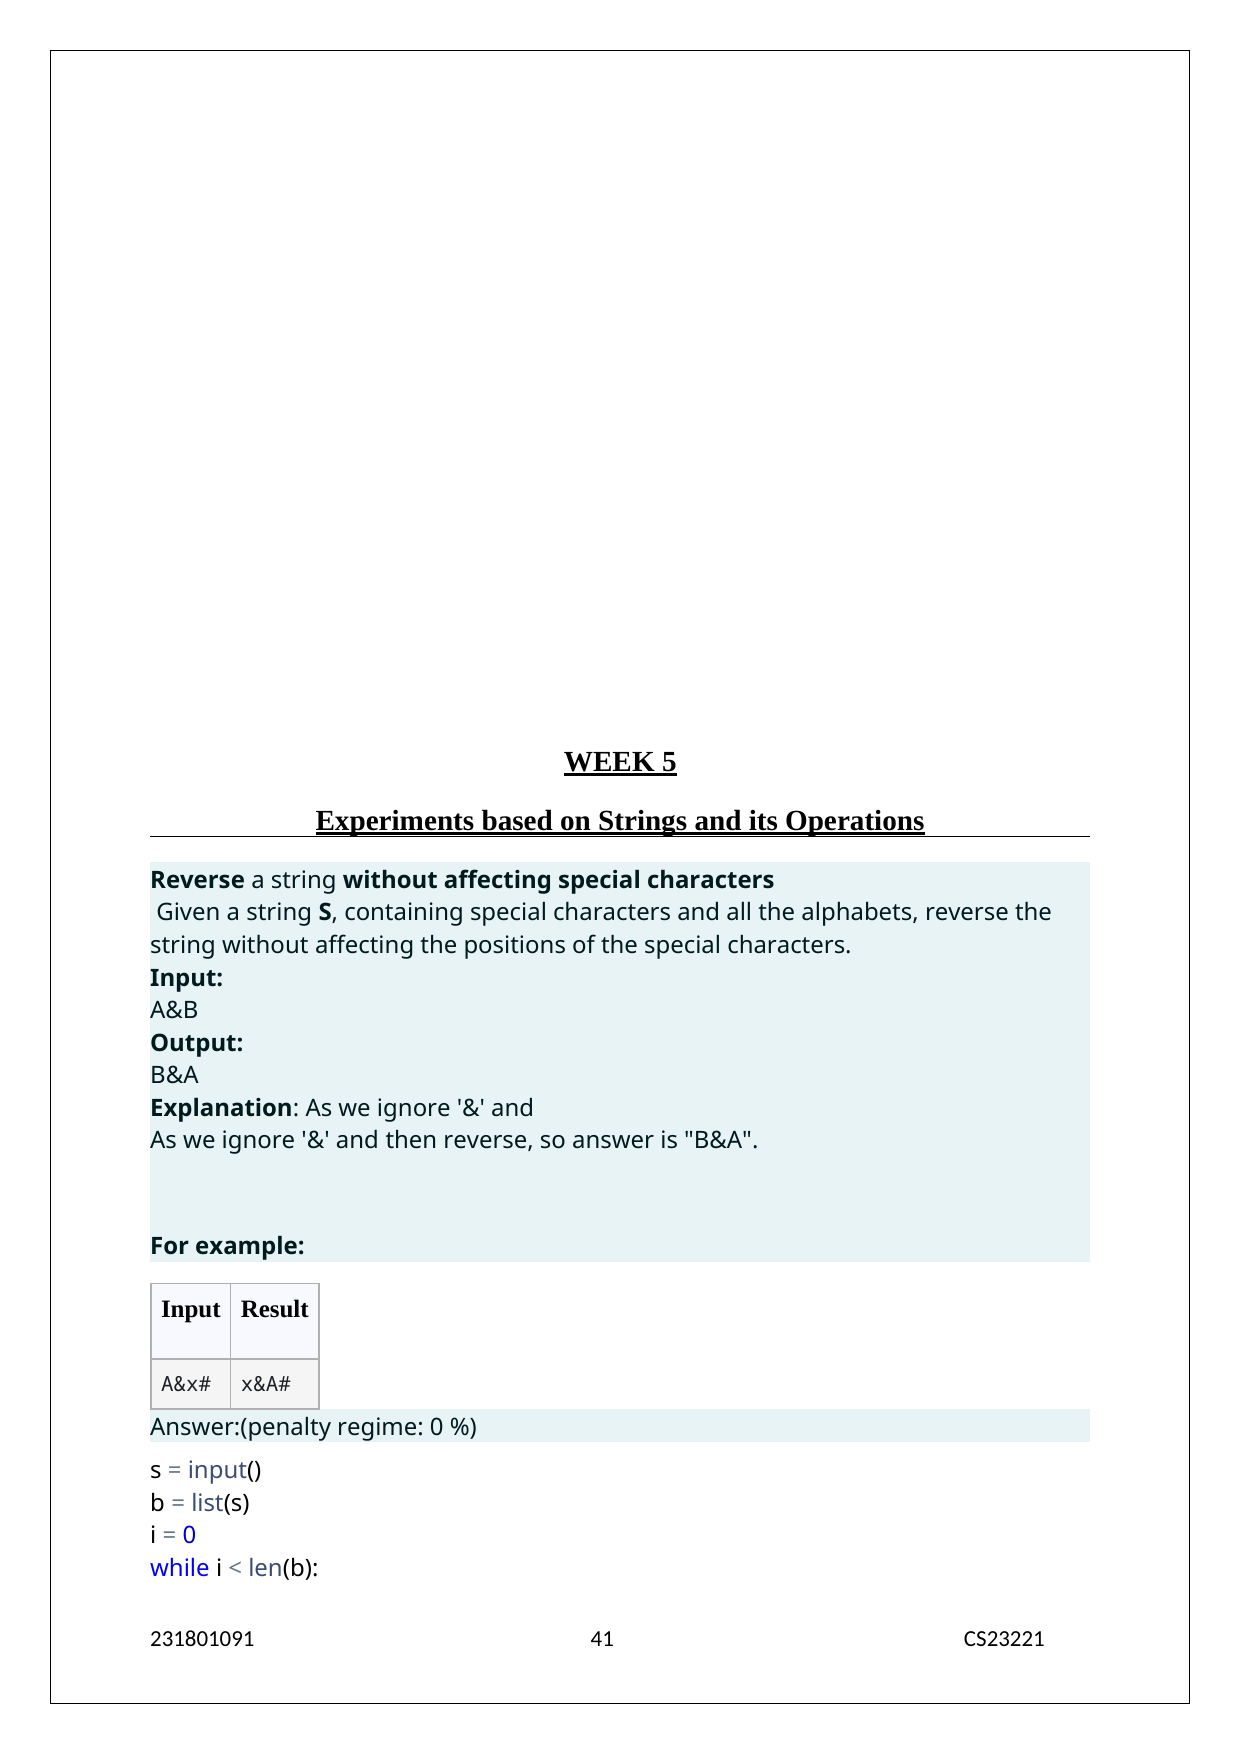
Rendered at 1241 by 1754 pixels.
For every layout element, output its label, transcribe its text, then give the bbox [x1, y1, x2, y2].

text while i < len(b): [150, 1551, 1090, 1583]
text i = 0 [150, 1518, 1090, 1551]
text Reverse a string without affecting special characters Given a string S, containing special characters and all the alphabets, reverse the string without affecting the positions of the special characters. Input: A&B Output: B&A Explanation: As we ignore '&' and As we ignore '&' and then reverse, so answer is "B&A". [150, 862, 1090, 1156]
text Experiments based on Strings and its Operations [150, 803, 1090, 836]
text s = input() [150, 1453, 1090, 1486]
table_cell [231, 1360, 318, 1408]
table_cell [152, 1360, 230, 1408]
text b = list(s) [150, 1486, 1090, 1518]
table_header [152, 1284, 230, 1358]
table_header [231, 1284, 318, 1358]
text Answer:(penalty regime: 0 %) [150, 1409, 1090, 1442]
text For example: [150, 1229, 1090, 1262]
text WEEK 5 [150, 744, 1090, 777]
